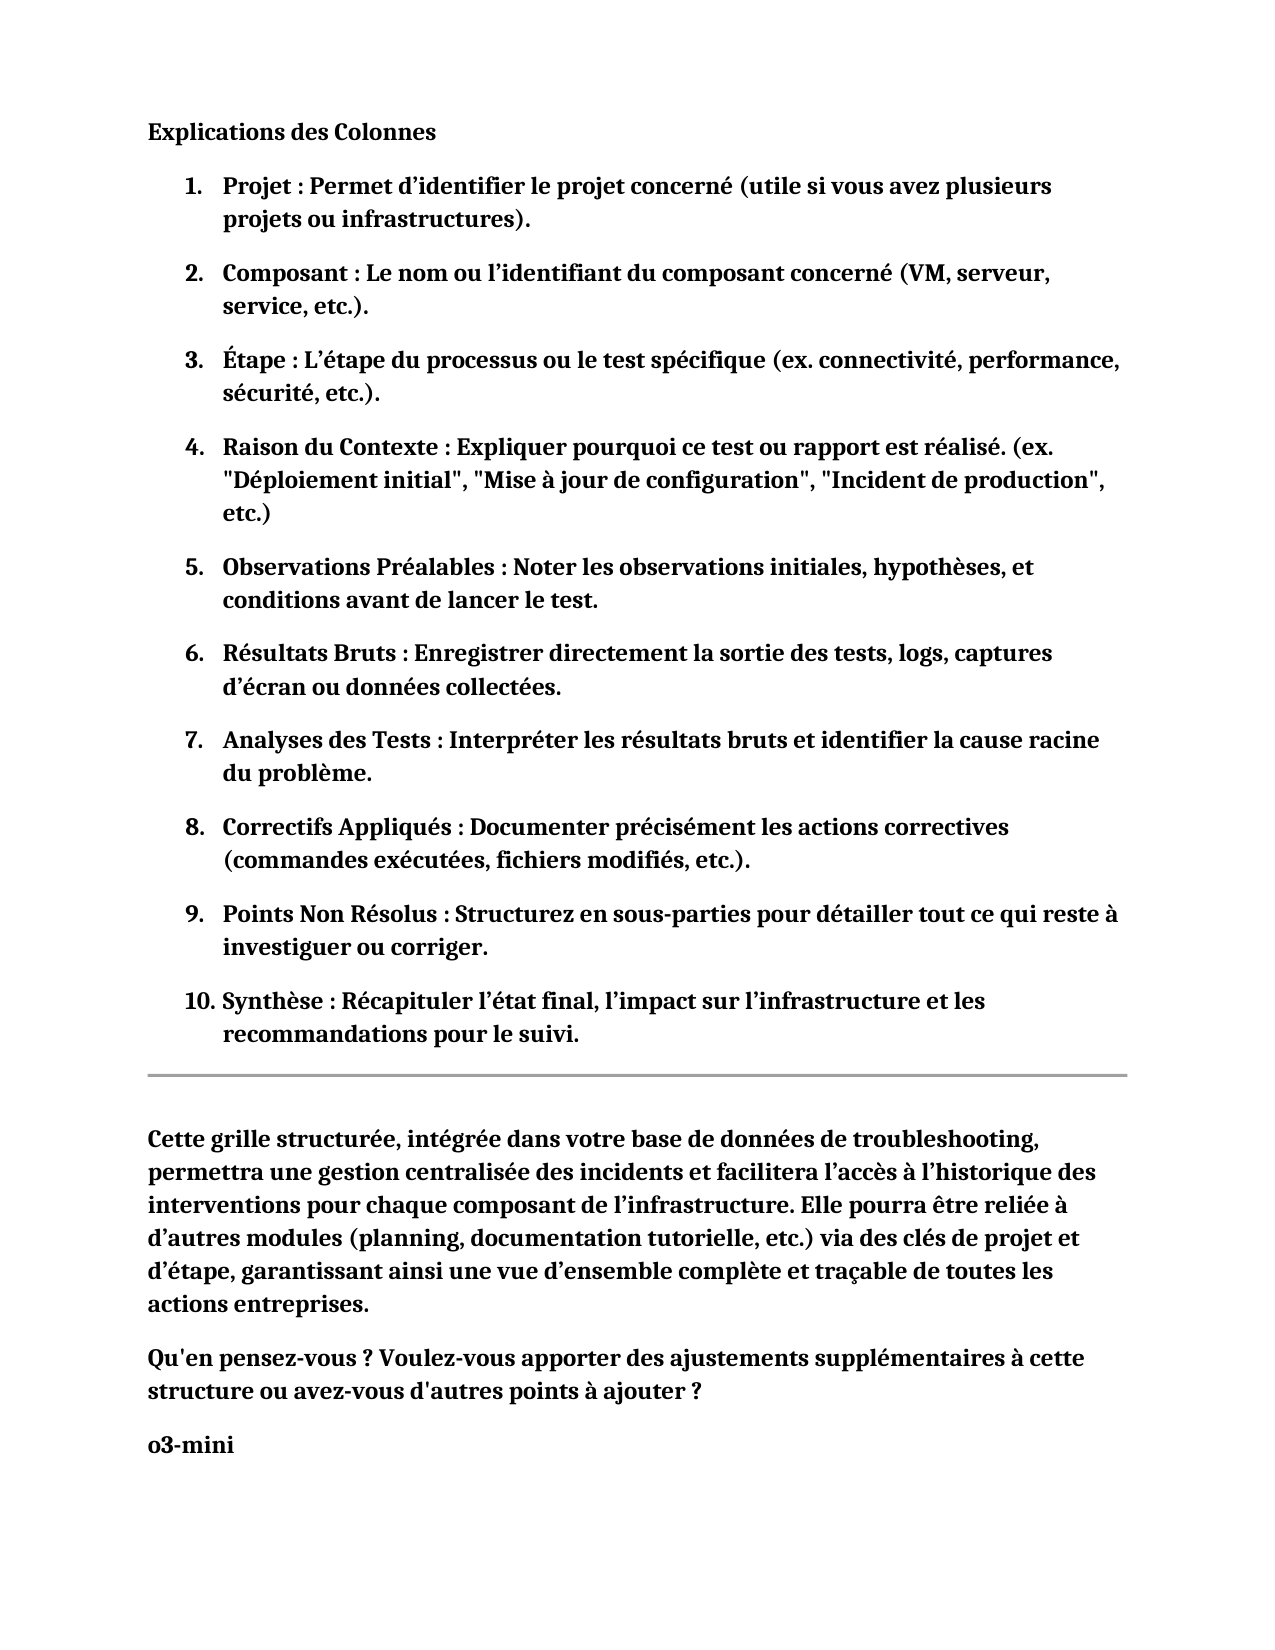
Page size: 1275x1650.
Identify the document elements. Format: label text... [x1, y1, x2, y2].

list Synthèse : Récapituler l’état final, l’impact sur l’infrastructure et les recommandations pour le suivi. [185, 987, 1127, 1049]
list Étape : L’étape du processus ou le test spécifique (ex. connectivité, performance, sécurité, etc.). [185, 346, 1127, 407]
list Analyses des Tests : Interpréter les résultats bruts et identifier la cause racine du problème. [185, 726, 1127, 788]
list Résultats Bruts : Enregistrer directement la sortie des tests, logs, captures d’écran ou données collectées. [185, 639, 1127, 701]
text Cette grille structurée, intégrée dans votre base de données de troubleshooting, permettra une gestion centralisée des incidents et facilitera l’accès à l’historique des interventions pour chaque composant de l’infrastructure. Elle pourra être reliée à d’autres modules (planning, documentation tutorielle, etc.) via des clés de projet et d’étape, garantissant ainsi une vue d’ensemble complète et traçable de toutes les actions entreprises. [148, 1125, 1127, 1319]
text Qu'en pensez-vous ? Voulez-vous apporter des ajustements supplémentaires à cette structure ou avez-vous d'autres points à ajouter ? [148, 1344, 1127, 1406]
text o3-mini [148, 1431, 1127, 1459]
list Composant : Le nom ou l’identifiant du composant concerné (VM, serveur, service, etc.). [185, 259, 1127, 321]
list Projet : Permet d’identifier le projet concerné (utile si vous avez plusieurs projets ou infrastructures). [185, 172, 1127, 234]
list Observations Préalables : Noter les observations initiales, hypothèses, et conditions avant de lancer le test. [185, 552, 1127, 614]
text Explications des Colonnes [148, 118, 1127, 147]
list Points Non Résolus : Structurez en sous-parties pour détailler tout ce qui reste à investiguer ou corriger. [185, 900, 1127, 962]
list Correctifs Appliqués : Documenter précisément les actions correctives (commandes exécutées, fichiers modifiés, etc.). [185, 813, 1127, 875]
list Raison du Contexte : Expliquer pourquoi ce test ou rapport est réalisé. (ex. "Déploiement initial", "Mise à jour de configuration", "Incident de production", etc.) [185, 433, 1127, 527]
